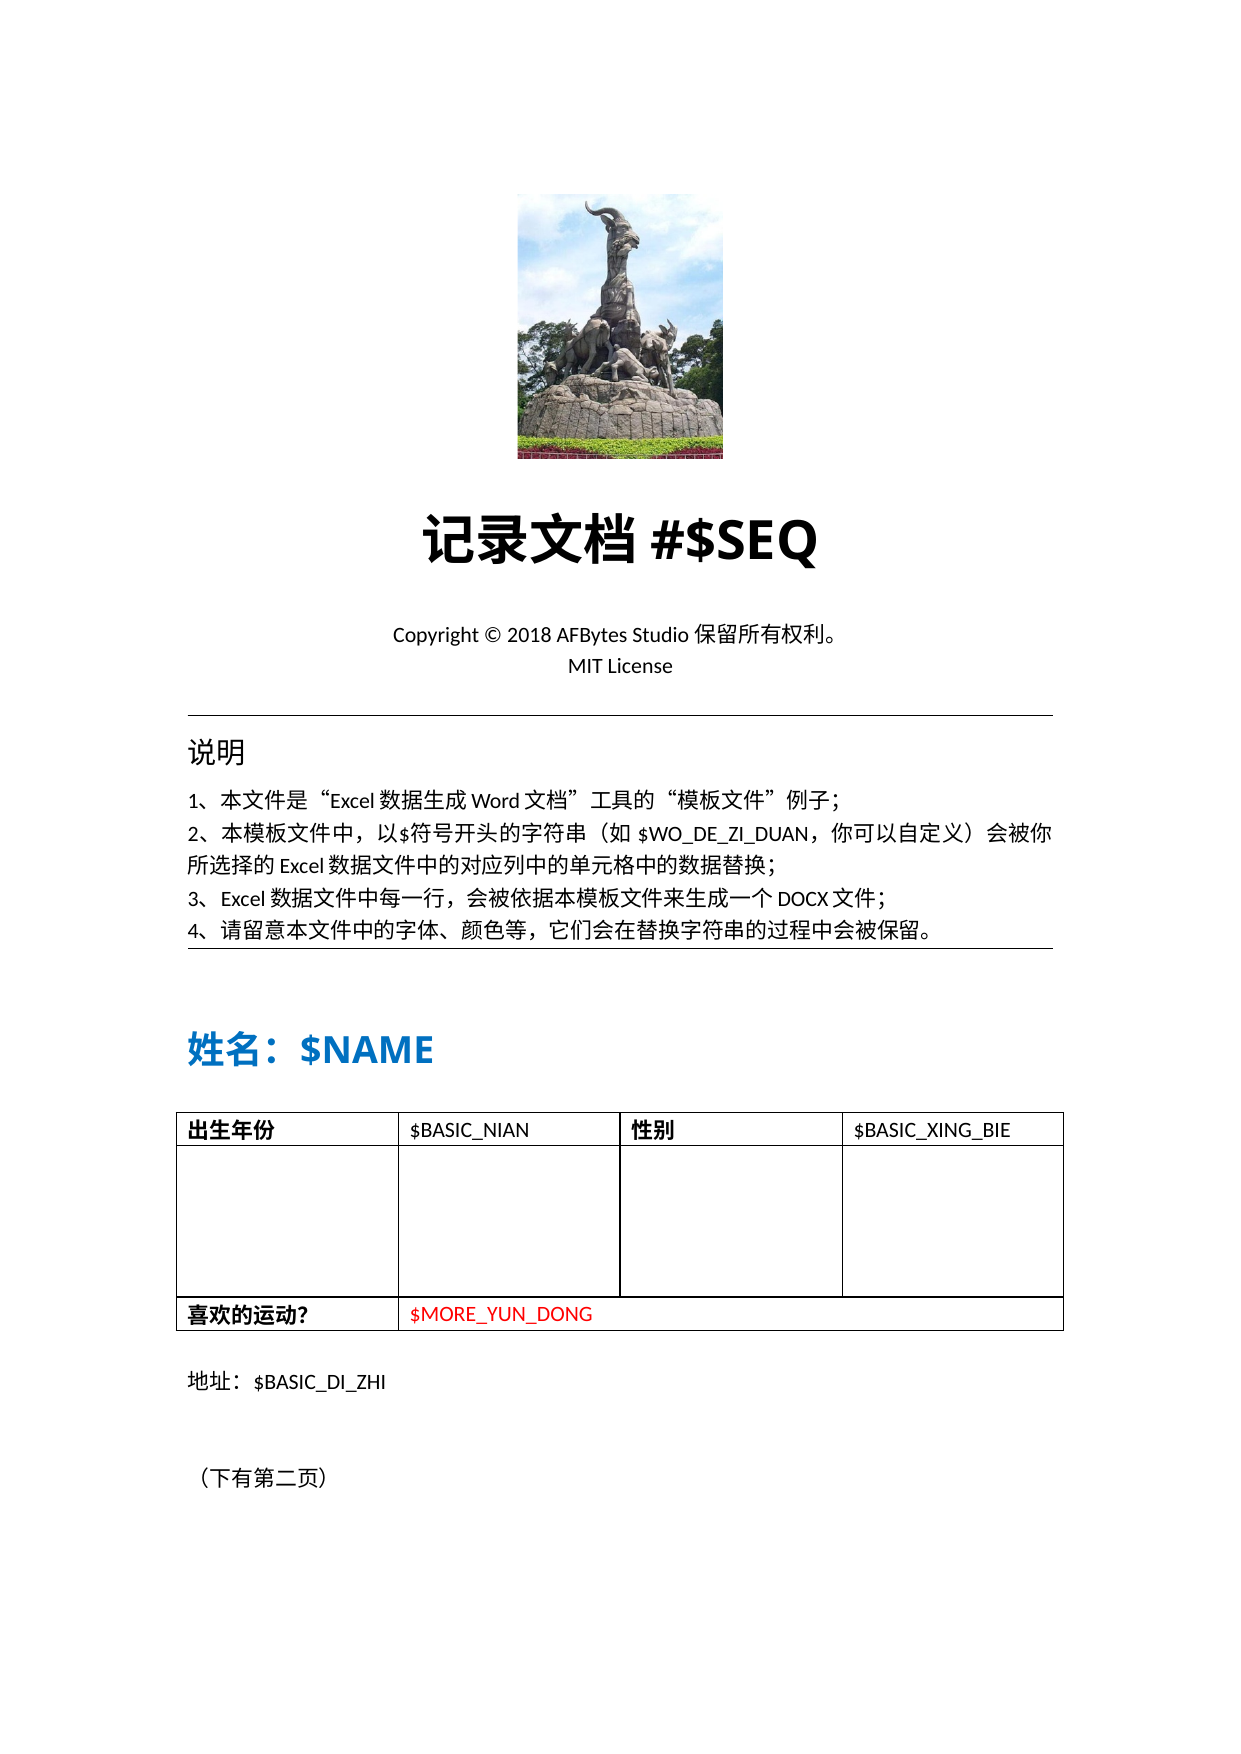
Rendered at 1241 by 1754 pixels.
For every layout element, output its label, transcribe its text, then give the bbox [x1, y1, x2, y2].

text MIT License [187, 649, 1053, 682]
table_cell 喜欢的运动？ [177, 1298, 398, 1330]
text 3、Excel数据文件中每一行，会被依据本模板文件来生成一个DOCX文件； [187, 881, 1053, 909]
text 说明 [187, 716, 1053, 783]
table_header $BASIC_NIAN [399, 1113, 619, 1145]
table_cell $MORE_YUN_DONG [399, 1298, 1063, 1330]
table_cell [843, 1146, 1063, 1296]
text 记录文档 #$SEQ [187, 487, 1053, 584]
text 地址：$BASIC_DI_ZHI [187, 1363, 1053, 1396]
picture [517, 194, 723, 459]
table_header 出生年份 [177, 1113, 398, 1145]
table_header 性别 [621, 1113, 842, 1145]
table_header $BASIC_XING_BIE [843, 1113, 1063, 1145]
text 2、本模板文件中，以$符号开头的字符串（如 $WO_DE_ZI_DUAN，你可以自定义）会被你所选择的Excel数据文件中的对应列中的单元格中的数据替换； [187, 816, 1053, 881]
text 姓名：$NAME [187, 1014, 1053, 1079]
text （下有第二页） [187, 1461, 1053, 1493]
text 4、请留意本文件中的字体、颜色等，它们会在替换字符串的过程中会被保留。 [187, 909, 1053, 949]
table_cell [621, 1146, 842, 1296]
text Copyright © 2018 AFBytes Studio 保留所有权利。 [187, 617, 1053, 649]
text 1、本文件是“Excel数据生成Word文档”工具的“模板文件”例子； [187, 783, 1053, 816]
table_cell [177, 1146, 398, 1296]
table_cell [399, 1146, 619, 1296]
